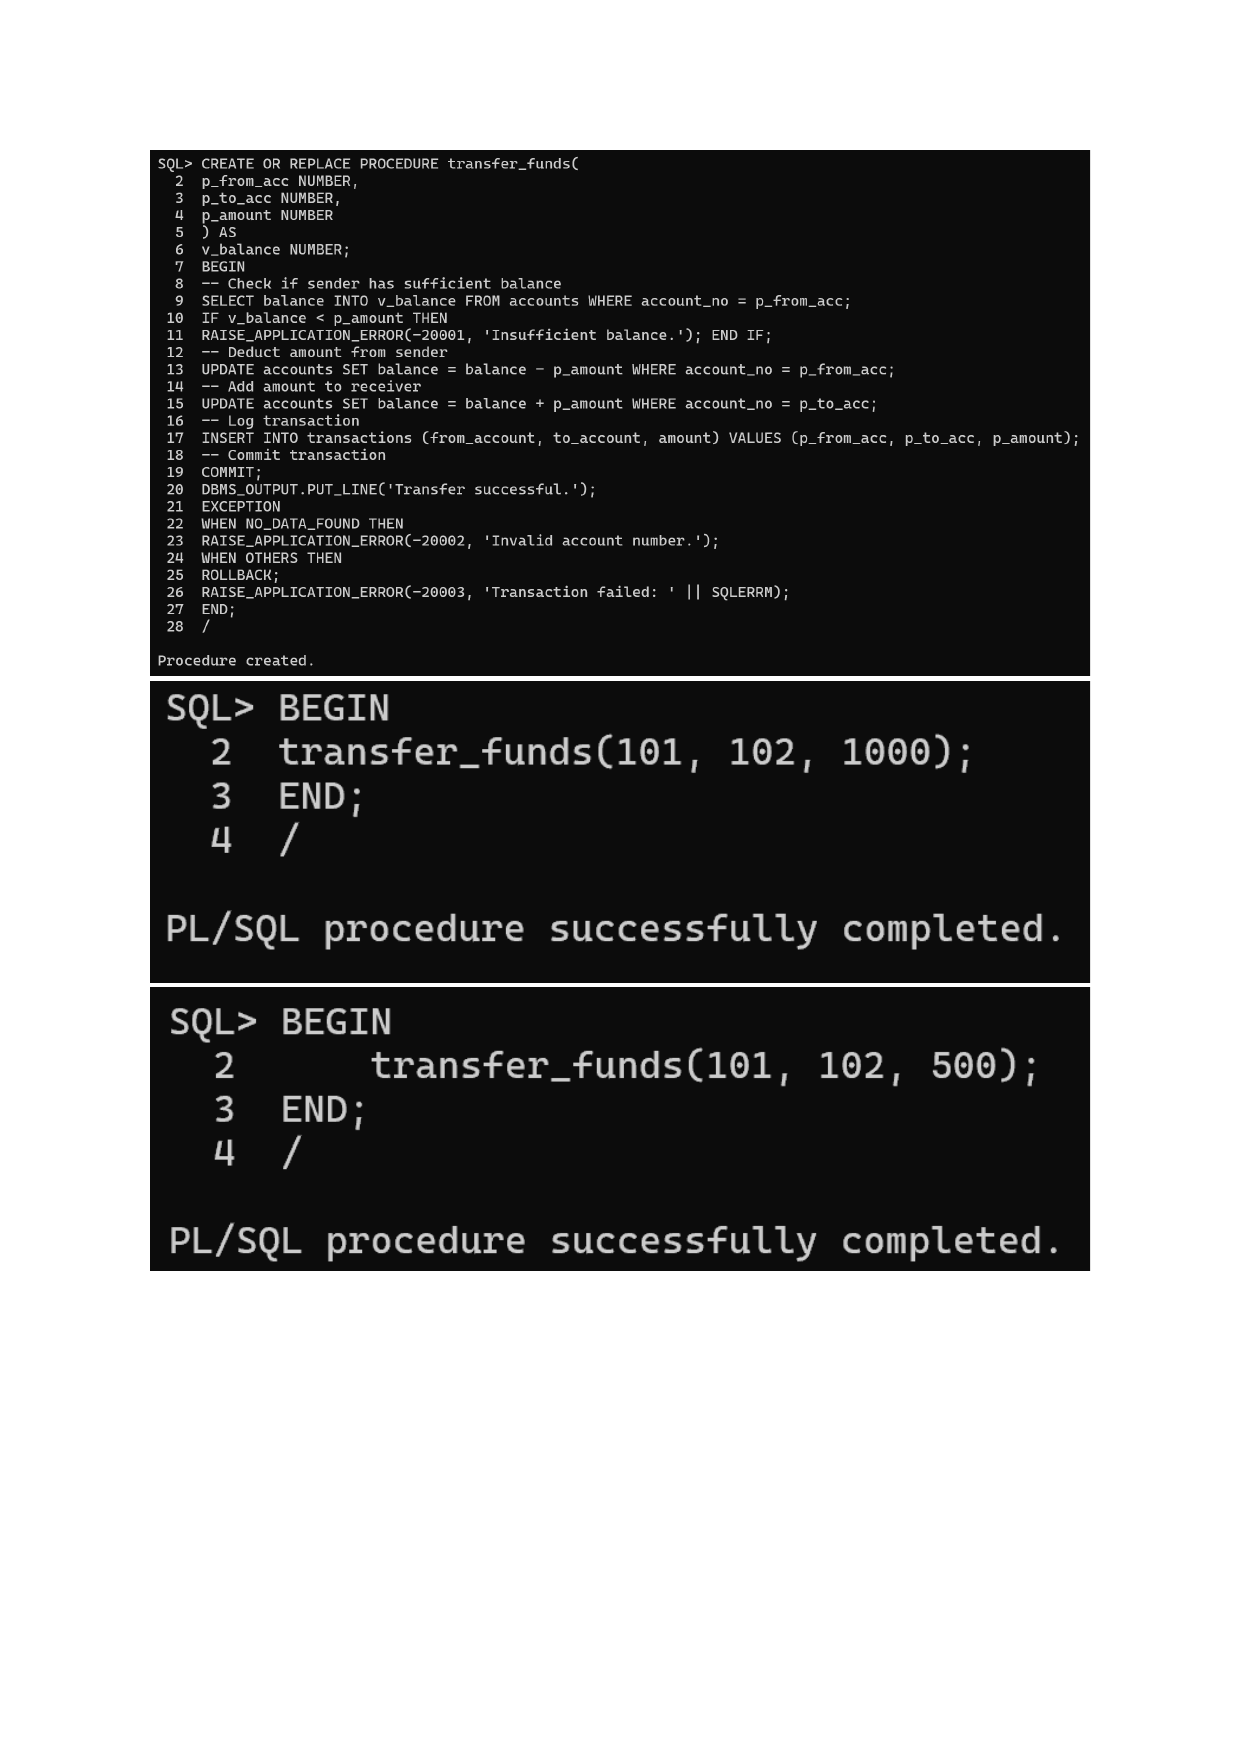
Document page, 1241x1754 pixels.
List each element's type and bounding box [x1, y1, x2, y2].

picture [150, 987, 1091, 1271]
picture [150, 150, 1091, 676]
picture [150, 681, 1091, 983]
